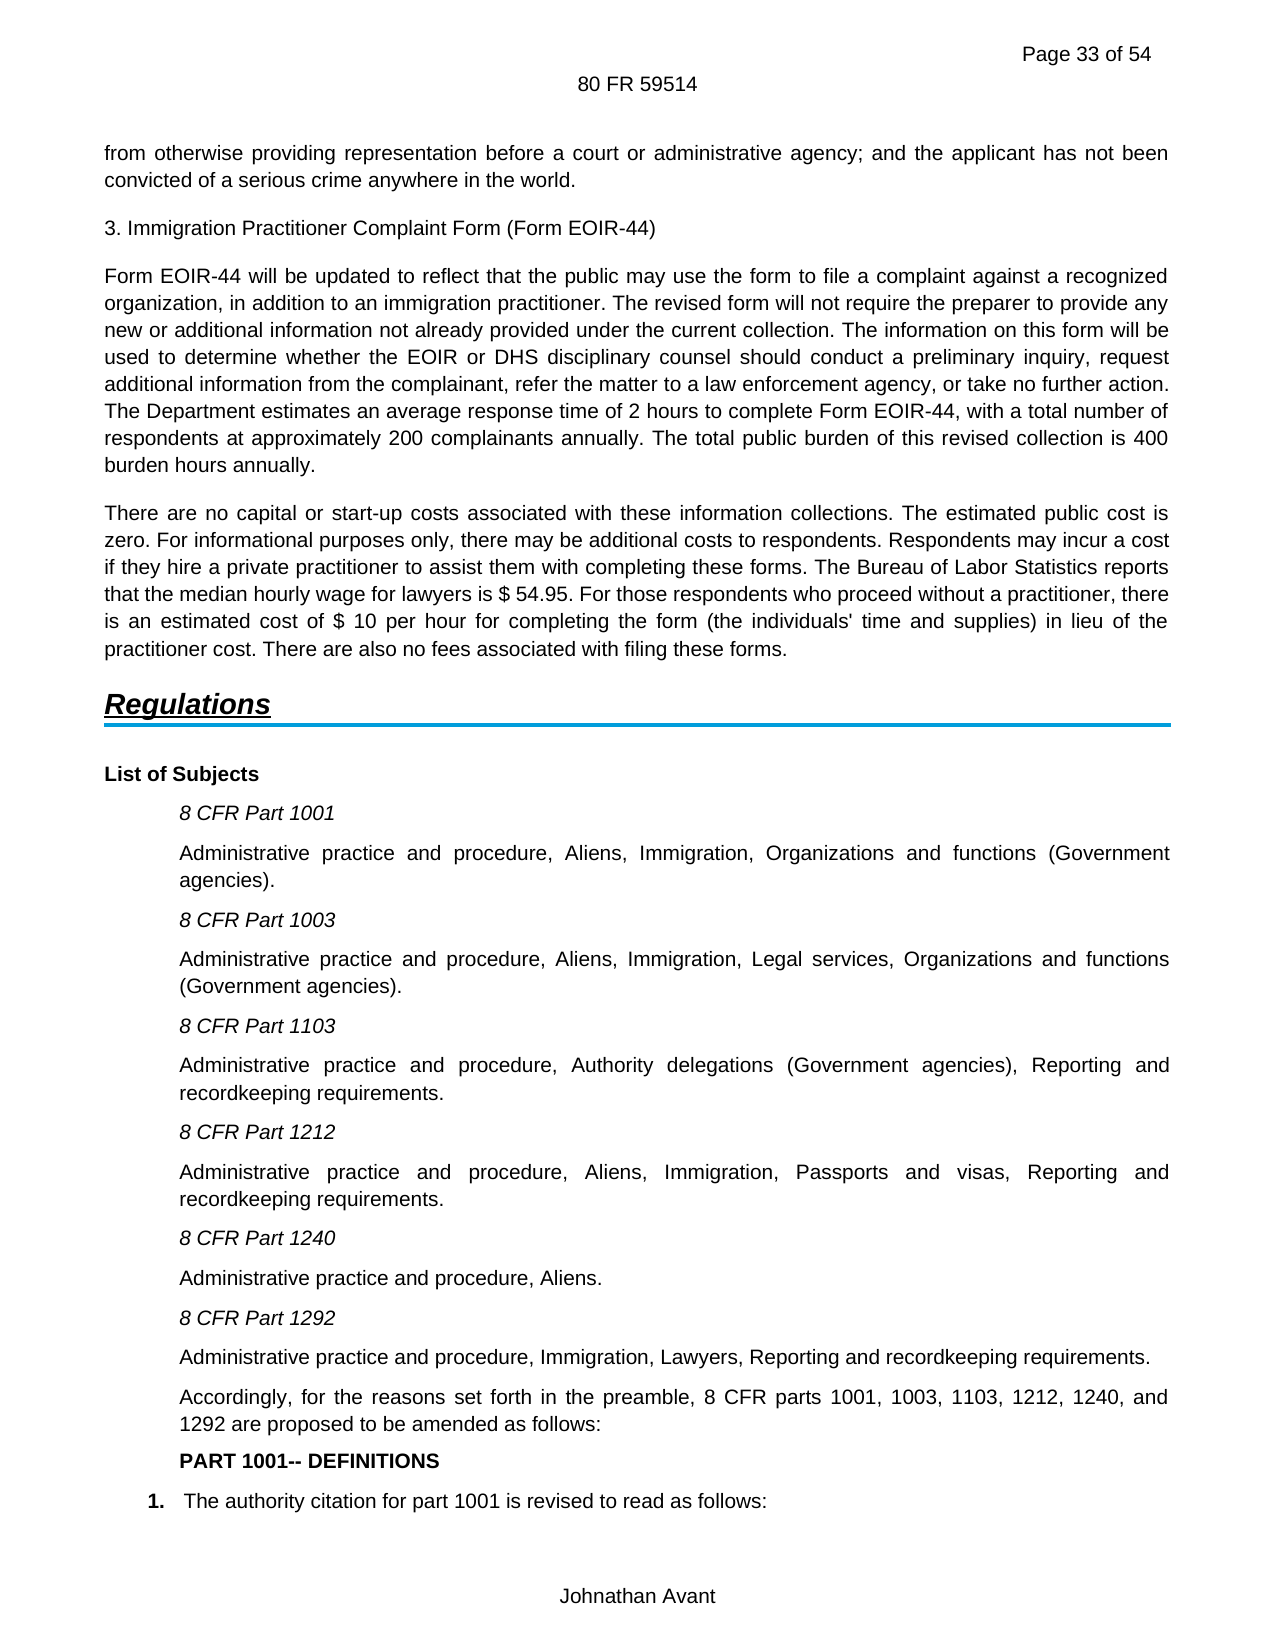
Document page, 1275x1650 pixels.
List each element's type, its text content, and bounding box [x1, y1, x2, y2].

text Administrative practice and procedure, Immigration, Lawyers, Reporting and recordkeeping requirements. [179, 1342, 1171, 1369]
text 8 CFR Part 1003 [179, 904, 1171, 931]
text Accordingly, for the reasons set forth in the preamble, 8 CFR parts 1001, 1003, 1103, 1212, 1240, and 1292 are proposed to be amended as follows: [179, 1381, 1171, 1436]
text Form EOIR-44 will be updated to reflect that the public may use the form to file a complaint against a recognized organization, in addition to an immigration practitioner. The revised form will not require the preparer to provide any new or additional information not already provided under the current collection. The information on this form will be used to determine whether the EOIR or DHS disciplinary counsel should conduct a preliminary inquiry, request additional information from the complainant, refer the matter to a law enforcement agency, or take no further action. The Department estimates an average response time of 2 hours to complete Form EOIR-44, with a total number of respondents at approximately 200 complainants annually. The total public burden of this revised collection is 400 burden hours annually. [104, 260, 1171, 477]
text 8 CFR Part 1212 [179, 1117, 1171, 1144]
text There are no capital or start-up costs associated with these information collections. The estimated public cost is zero. For informational purposes only, there may be additional costs to respondents. Respondents may incur a cost if they hire a private practitioner to assist them with completing these forms. The Bureau of Labor Statistics reports that the median hourly wage for lawyers is $ 54.95. For those respondents who proceed without a practitioner, there is an estimated cost of $ 10 per hour for completing the form (the individuals' time and supplies) in lieu of the practitioner cost. There are also no fees associated with filing these forms. [104, 498, 1171, 660]
text Administrative practice and procedure, Aliens, Immigration, Passports and visas, Reporting and recordkeeping requirements. [179, 1156, 1171, 1211]
text 8 CFR Part 1103 [179, 1011, 1171, 1038]
text Administrative practice and procedure, Authority delegations (Government agencies), Reporting and recordkeeping requirements. [179, 1050, 1171, 1104]
text 8 CFR Part 1001 [179, 798, 1171, 825]
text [104, 137, 1171, 192]
text List of Subjects [104, 758, 1171, 786]
text Administrative practice and procedure, Aliens, Immigration, Legal services, Organizations and functions (Government agencies). [179, 944, 1171, 998]
list The authority citation for part 1001 is revised to read as follows: [142, 1486, 1171, 1513]
text 8 CFR Part 1292 [179, 1302, 1171, 1329]
text Administrative practice and procedure, Aliens, Immigration, Organizations and functions (Government agencies). [179, 838, 1171, 892]
text 8 CFR Part 1240 [179, 1223, 1171, 1250]
text 3. Immigration Practitioner Complaint Form (Form EOIR-44) [104, 212, 1171, 239]
text Administrative practice and procedure, Aliens. [179, 1263, 1171, 1290]
text Regulations [104, 685, 1171, 721]
